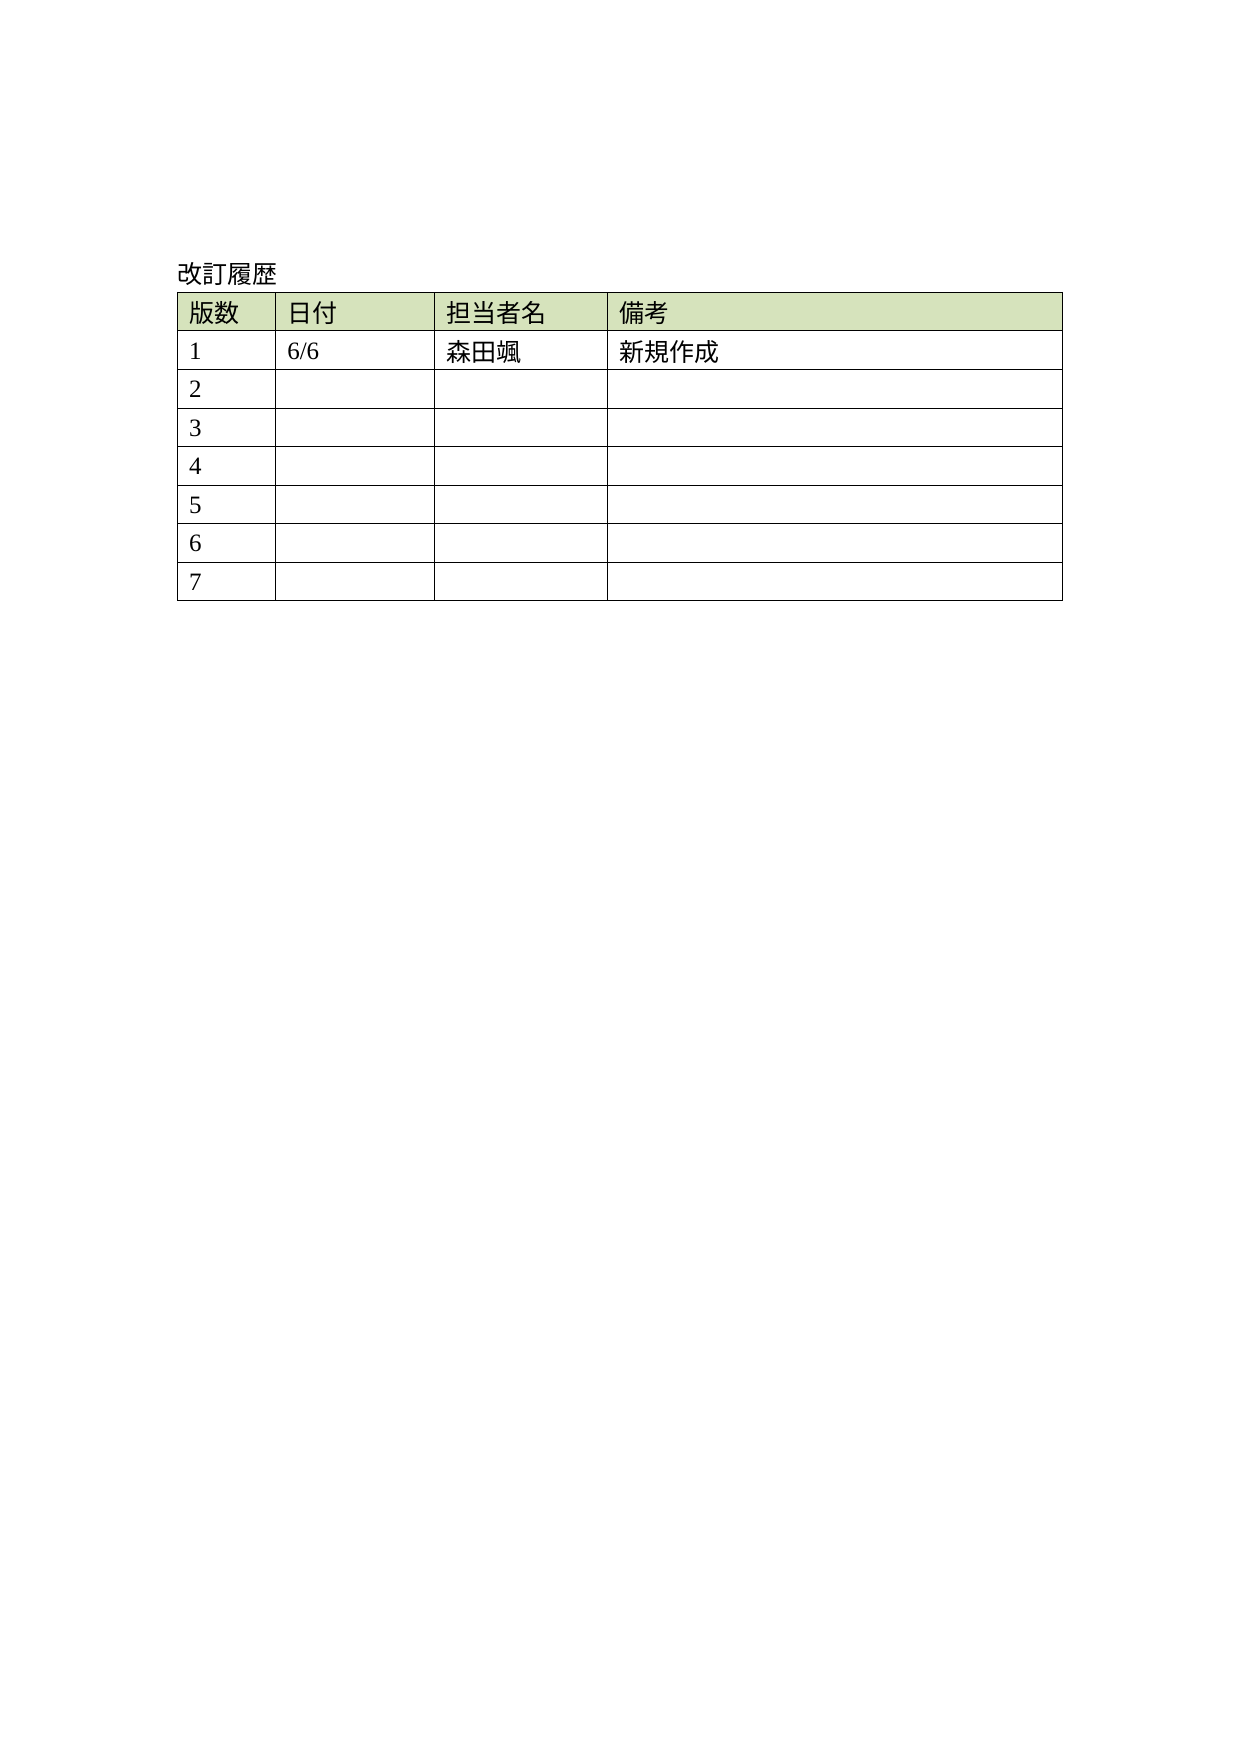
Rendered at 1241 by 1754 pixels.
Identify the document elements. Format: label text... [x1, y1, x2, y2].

table_header 版数 [178, 293, 275, 330]
table_cell [435, 409, 607, 446]
table_cell 新規作成 [608, 331, 1062, 369]
text 改訂履歴 [177, 254, 1063, 292]
table_cell [435, 370, 607, 407]
table_cell [276, 447, 434, 484]
table_cell 4 [178, 447, 275, 484]
table_header 日付 [276, 293, 434, 330]
table_cell [608, 447, 1062, 484]
table_cell [276, 486, 434, 523]
table_cell 2 [178, 370, 275, 407]
table_cell [276, 370, 434, 407]
table_header 担当者名 [435, 293, 607, 330]
table_cell [276, 524, 434, 562]
table_cell 7 [178, 563, 275, 600]
table_cell 6/6 [276, 331, 434, 369]
table_cell [608, 370, 1062, 407]
table_cell 6 [178, 524, 275, 562]
table_cell [608, 486, 1062, 523]
table_cell [276, 409, 434, 446]
table_cell [435, 563, 607, 600]
table_cell [435, 447, 607, 484]
table_cell [608, 409, 1062, 446]
table_cell [276, 563, 434, 600]
table_cell [435, 486, 607, 523]
table_cell 5 [178, 486, 275, 523]
table_cell [608, 563, 1062, 600]
table_header 備考 [608, 293, 1062, 330]
table_cell 3 [178, 409, 275, 446]
table_cell [435, 524, 607, 562]
table_cell [608, 524, 1062, 562]
table_cell 森田颯 [435, 331, 607, 369]
table_cell 1 [178, 331, 275, 369]
